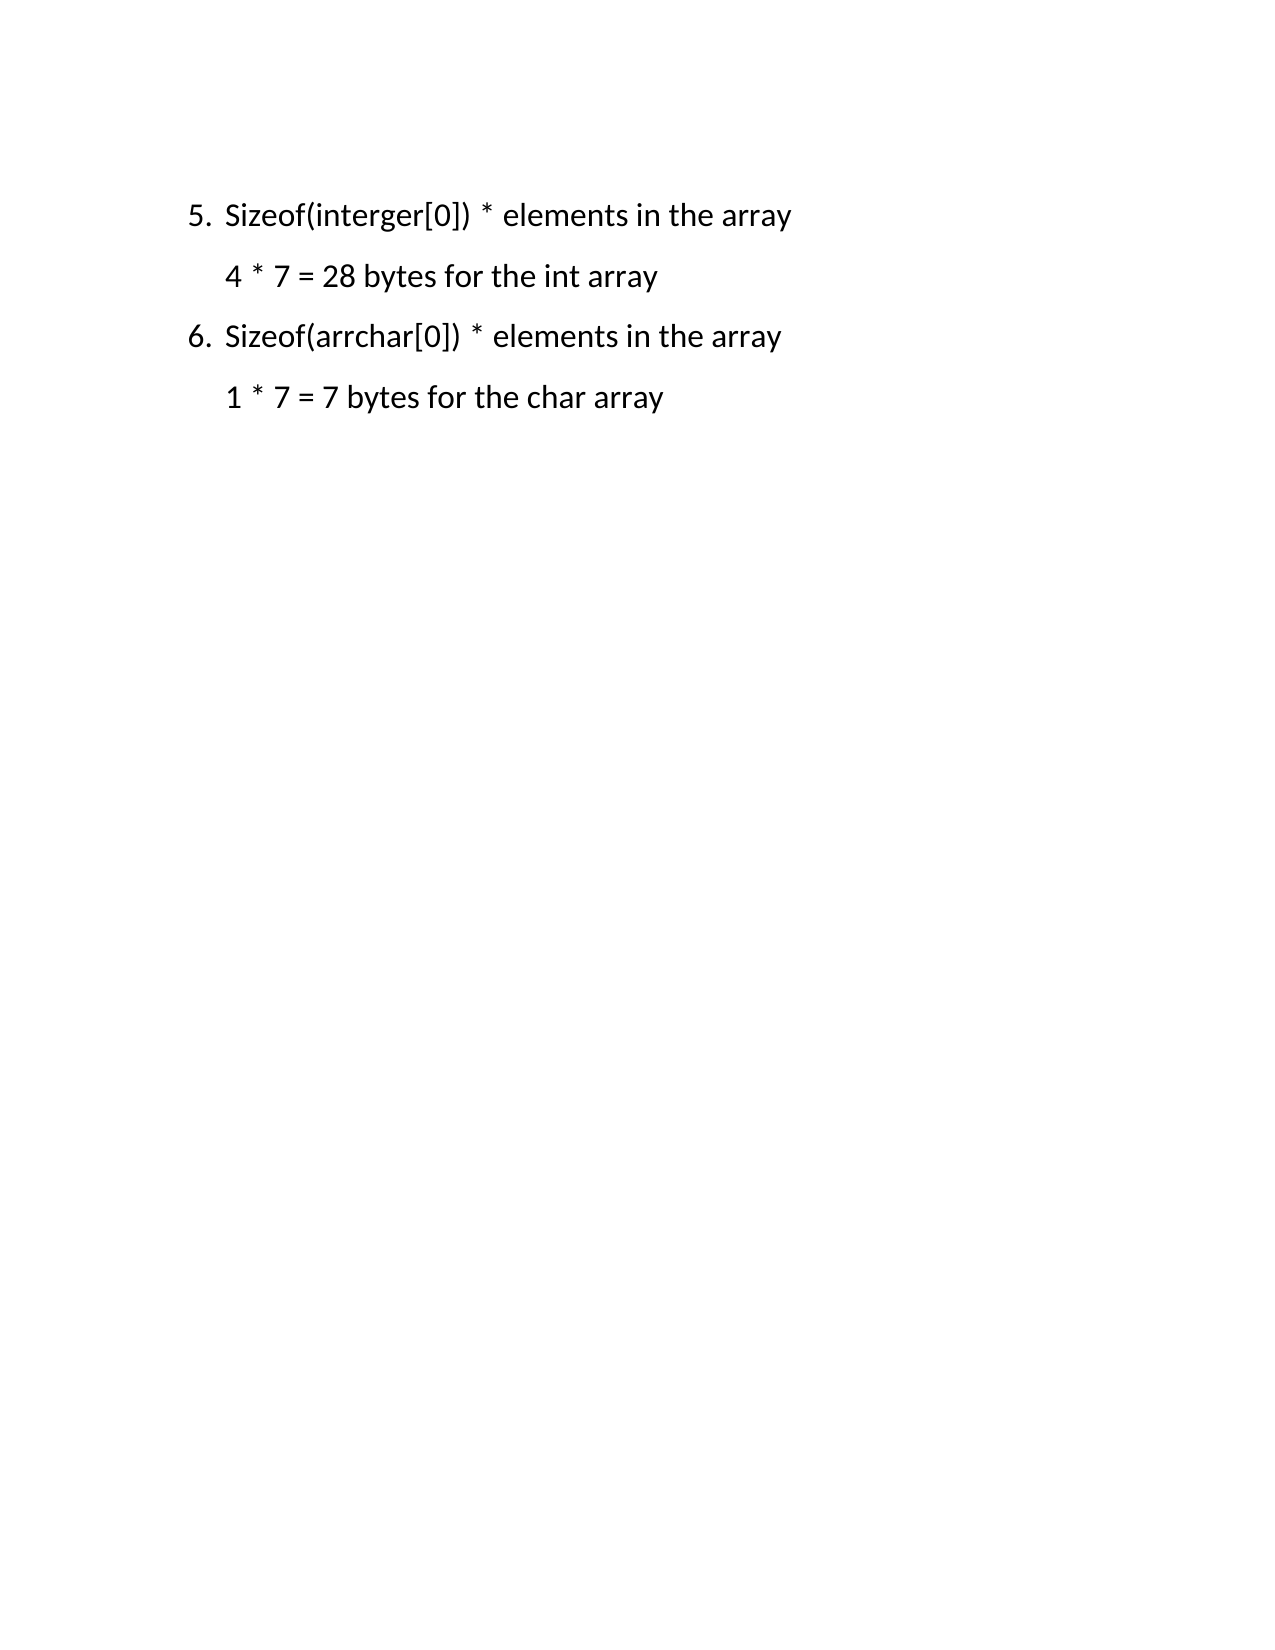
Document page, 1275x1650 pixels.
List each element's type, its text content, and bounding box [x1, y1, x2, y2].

list Sizeof(interger[0]) * elements in the array [187, 194, 1125, 235]
text 4 * 7 = 28 bytes for the int array [225, 254, 1125, 295]
text 1 * 7 = 7 bytes for the char array [225, 376, 1125, 417]
list Sizeof(arrchar[0]) * elements in the array [187, 315, 1125, 356]
